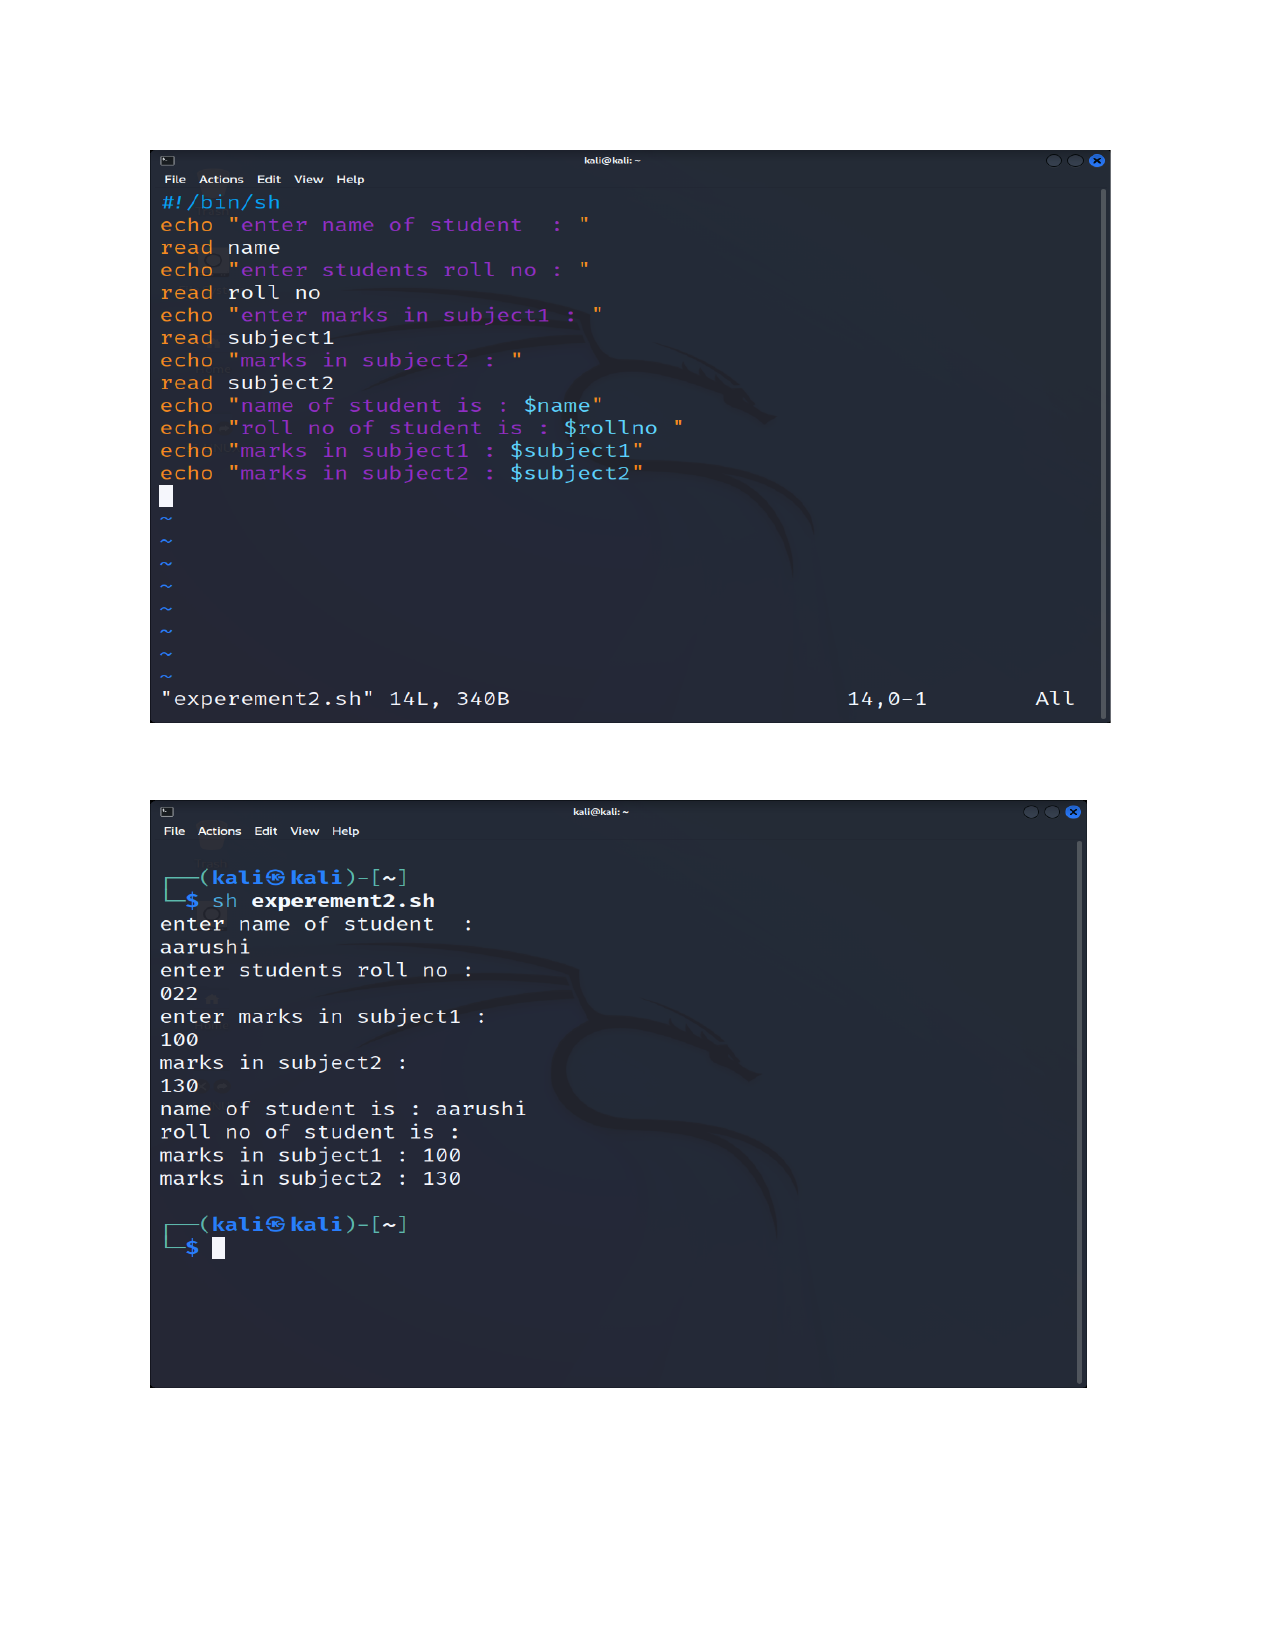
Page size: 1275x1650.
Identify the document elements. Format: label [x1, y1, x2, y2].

picture [150, 800, 1087, 1388]
picture [150, 150, 1111, 723]
